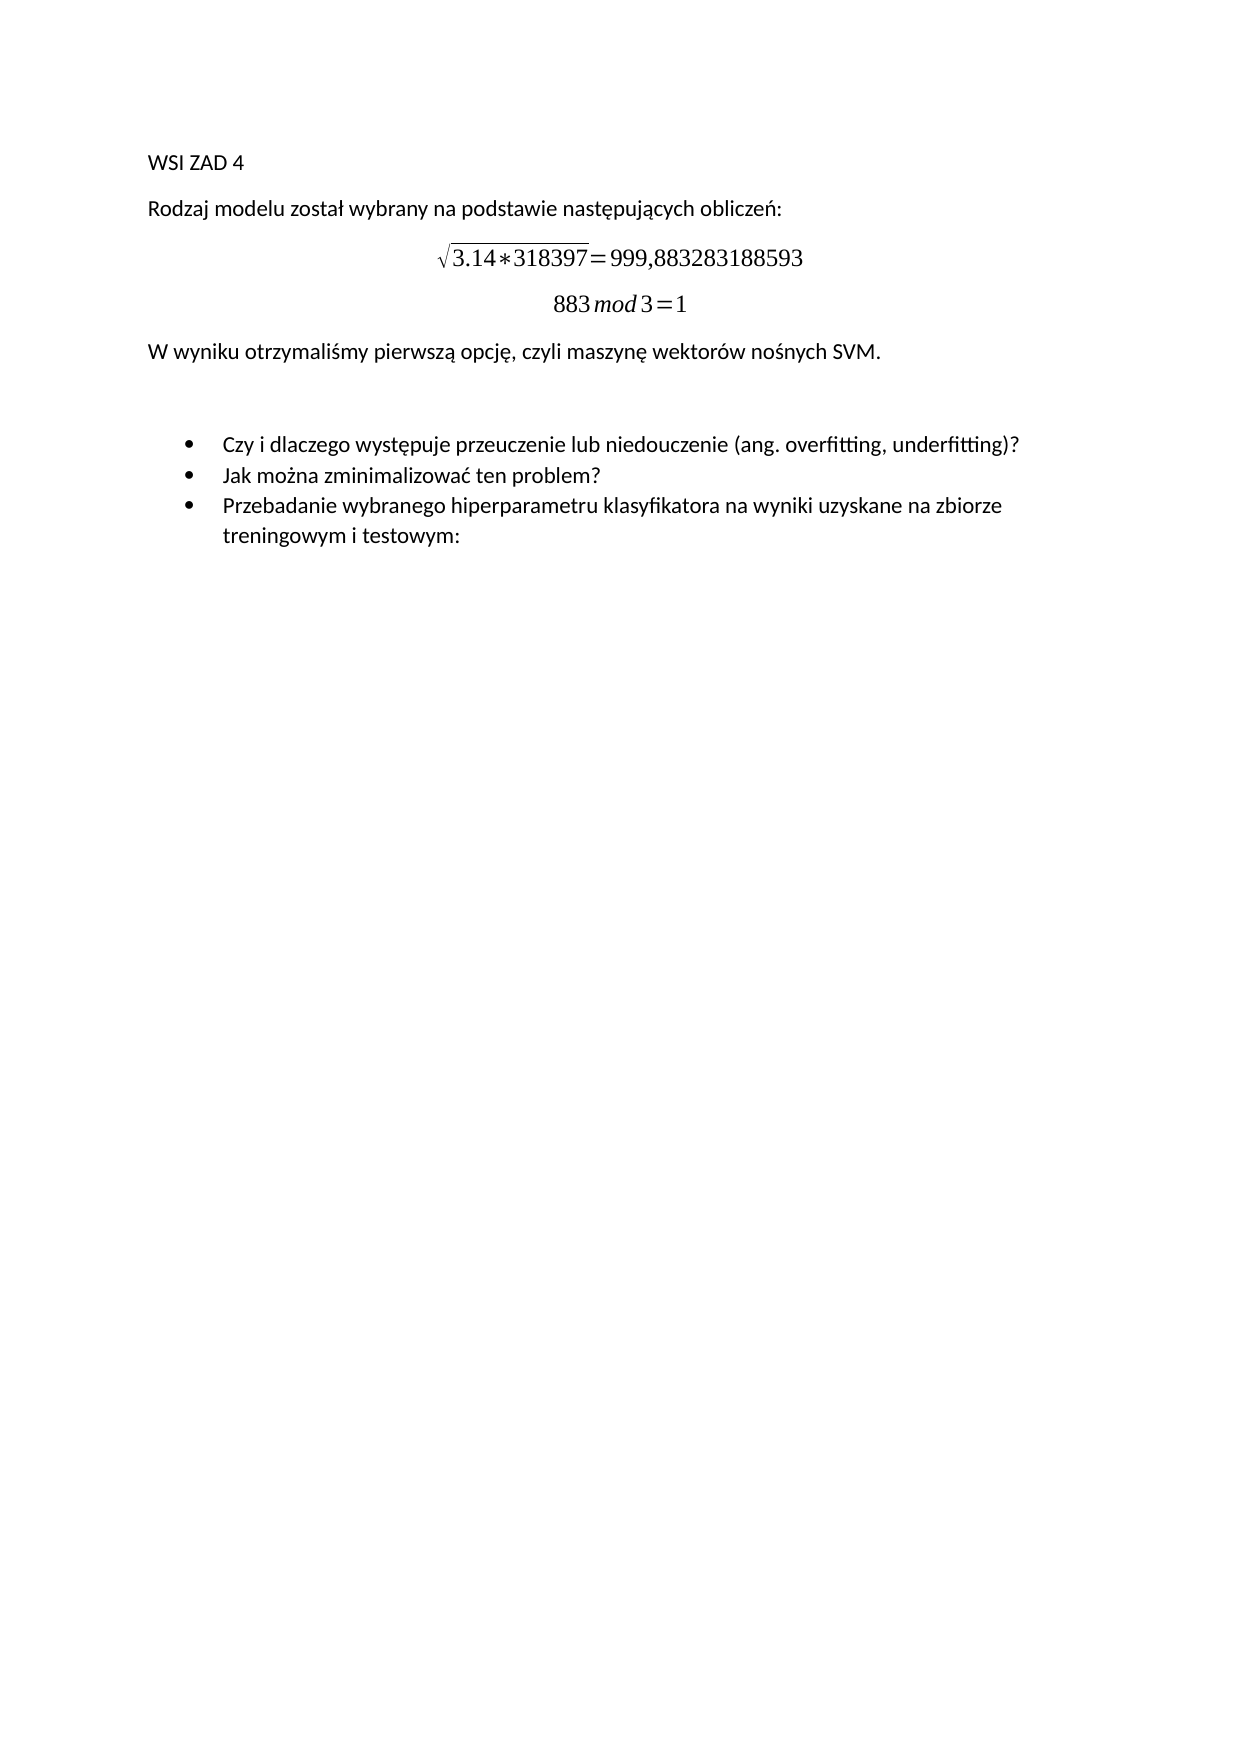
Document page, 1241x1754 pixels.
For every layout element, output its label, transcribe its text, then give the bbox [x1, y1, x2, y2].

text Rodzaj modelu został wybrany na podstawie następujących obliczeń: [148, 194, 1093, 222]
list Przebadanie wybranego hiperparametru klasyfikatora na wyniki uzyskane na zbiorze treningowym i testowym: [185, 491, 1093, 549]
text WSI ZAD 4 [148, 148, 1093, 176]
list Jak można zminimalizować ten problem? [185, 461, 1093, 489]
text W wyniku otrzymaliśmy pierwszą opcję, czyli maszynę wektorów nośnych SVM. [148, 337, 1093, 365]
list Czy i dlaczego występuje przeuczenie lub niedouczenie (ang. overfitting, underfitting)? [185, 431, 1093, 459]
